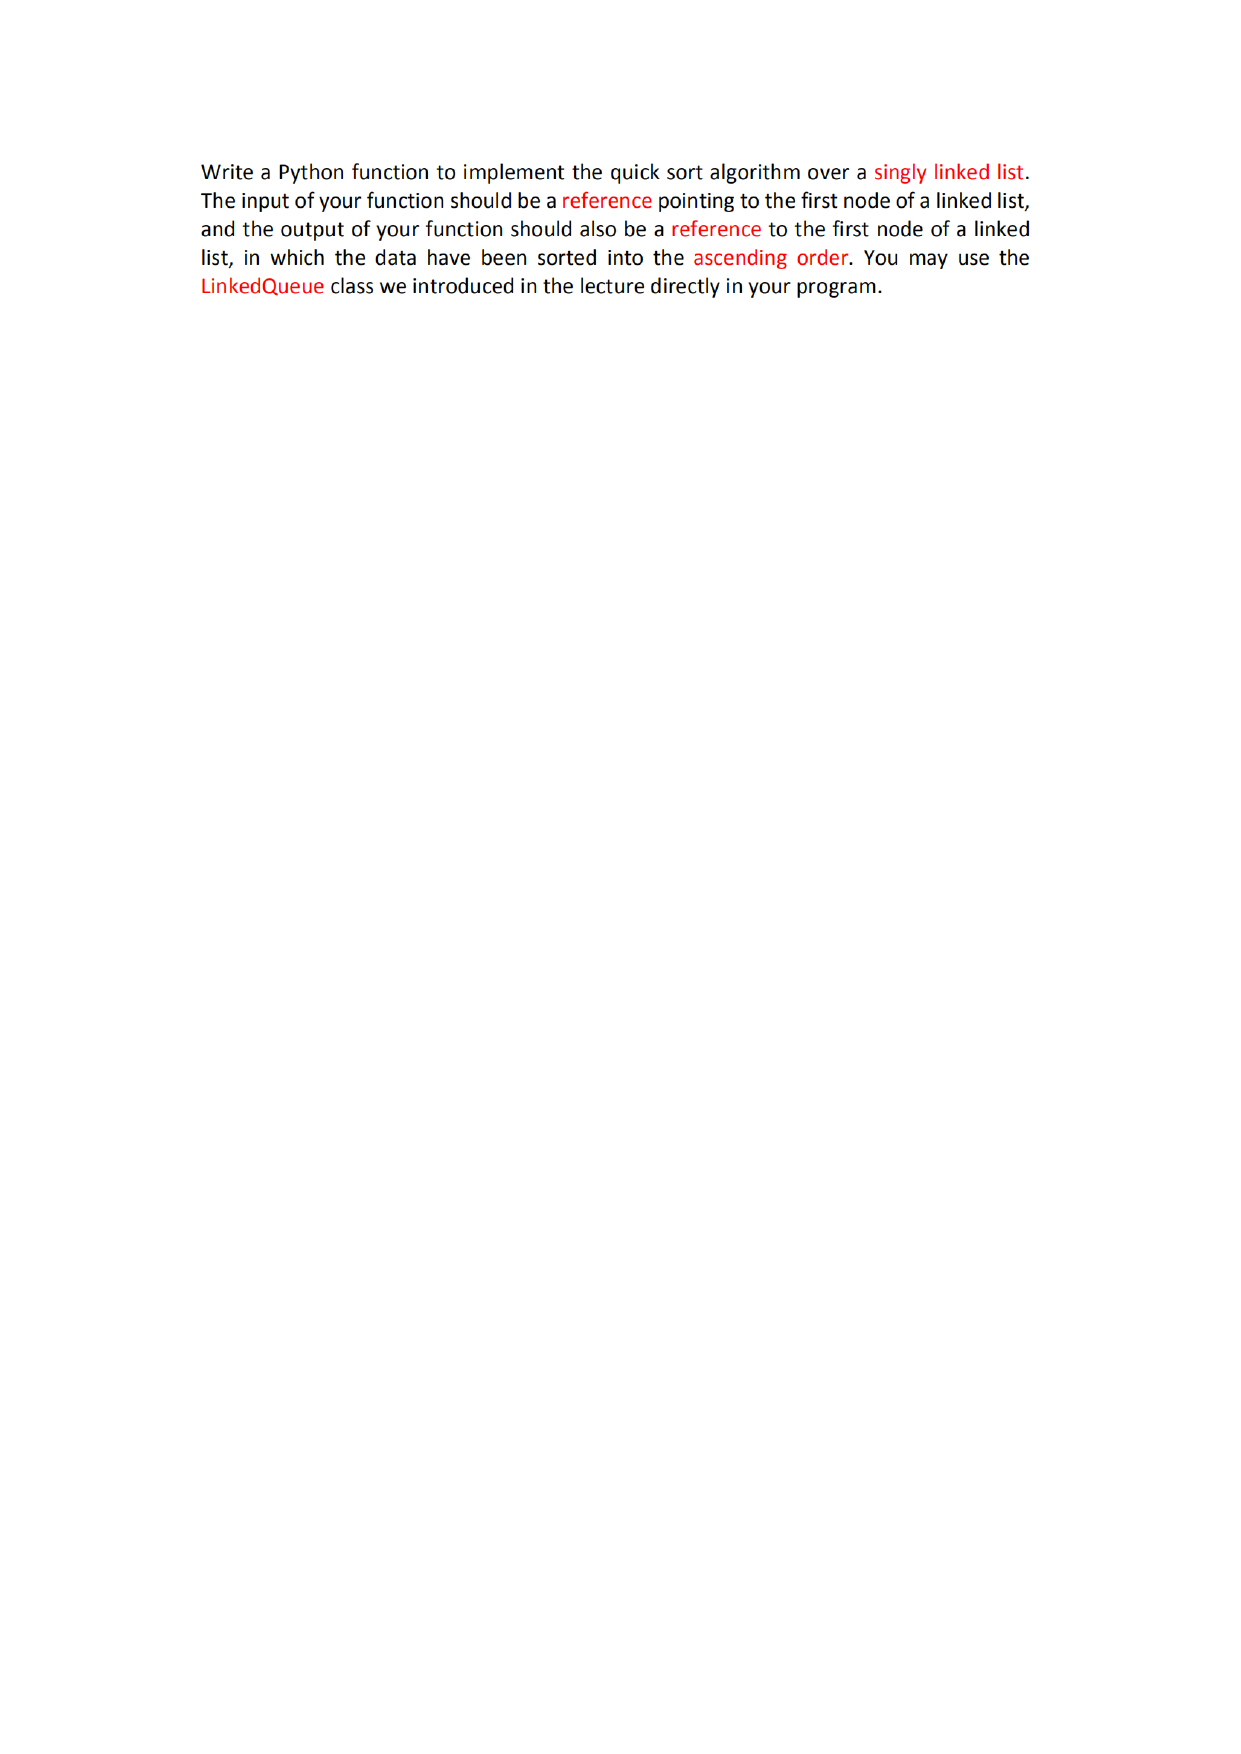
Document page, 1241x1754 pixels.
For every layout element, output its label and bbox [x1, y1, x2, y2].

picture [187, 162, 1053, 314]
